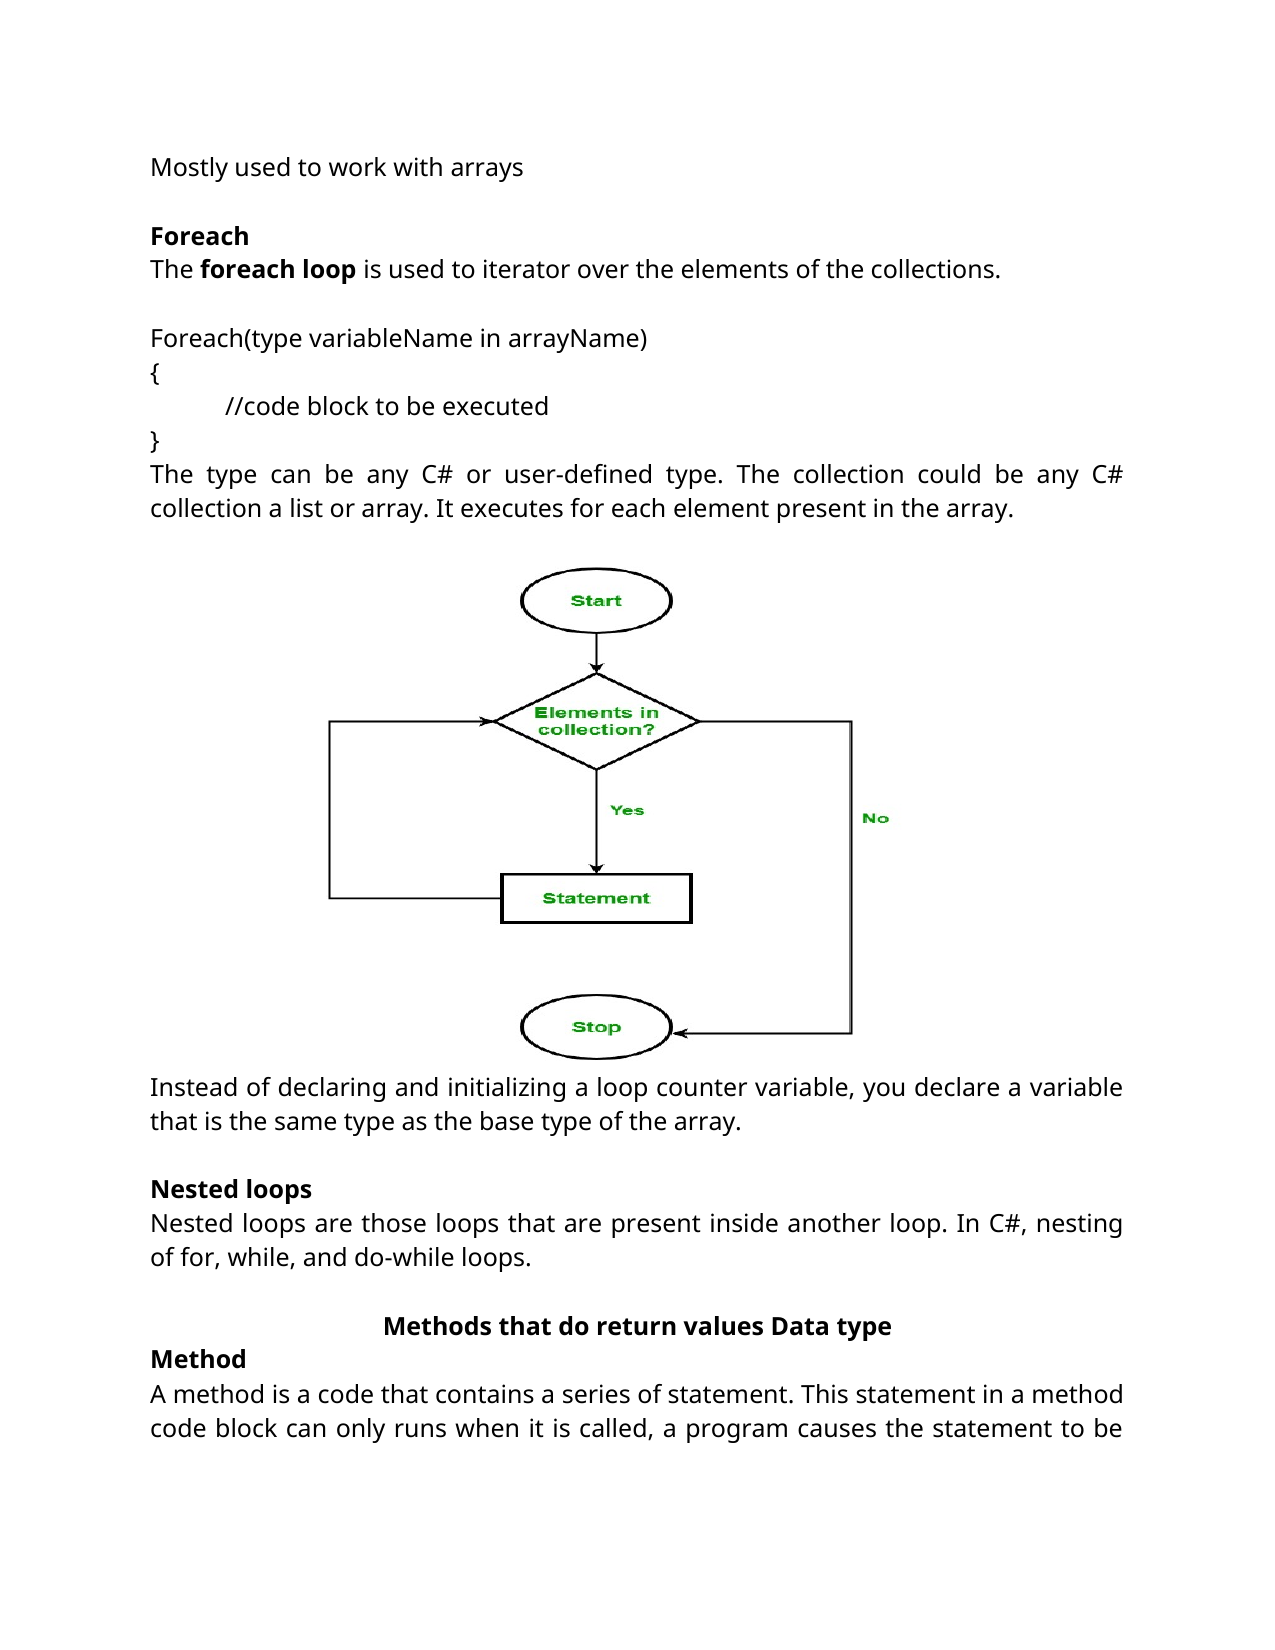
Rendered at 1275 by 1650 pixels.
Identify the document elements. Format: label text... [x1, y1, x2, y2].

text Nested loops are those loops that are present inside another loop. In C#, nesting of for, while, and do-while loops. [150, 1206, 1125, 1274]
text //code block to be executed [150, 388, 1125, 422]
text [150, 1376, 1125, 1444]
text Foreach(type variableName in arrayName) [150, 320, 1125, 354]
text Method [150, 1342, 1125, 1376]
text } [150, 422, 1125, 457]
text { [150, 354, 1125, 388]
text Mostly used to work with arrays [150, 150, 1125, 184]
text Foreach [150, 218, 1125, 252]
text The foreach loop is used to iterator over the elements of the collections. [150, 252, 1125, 286]
text Methods that do return values Data type [150, 1308, 1125, 1342]
text Instead of declaring and initializing a loop counter variable, you declare a variable that is the same type as the base type of the array. [150, 1070, 1125, 1138]
text The type can be any C# or user-defined type. The collection could be any C# collection a list or array. It executes for each element present in the array. [150, 457, 1125, 525]
text Nested loops [150, 1172, 1125, 1206]
picture [307, 559, 902, 1068]
